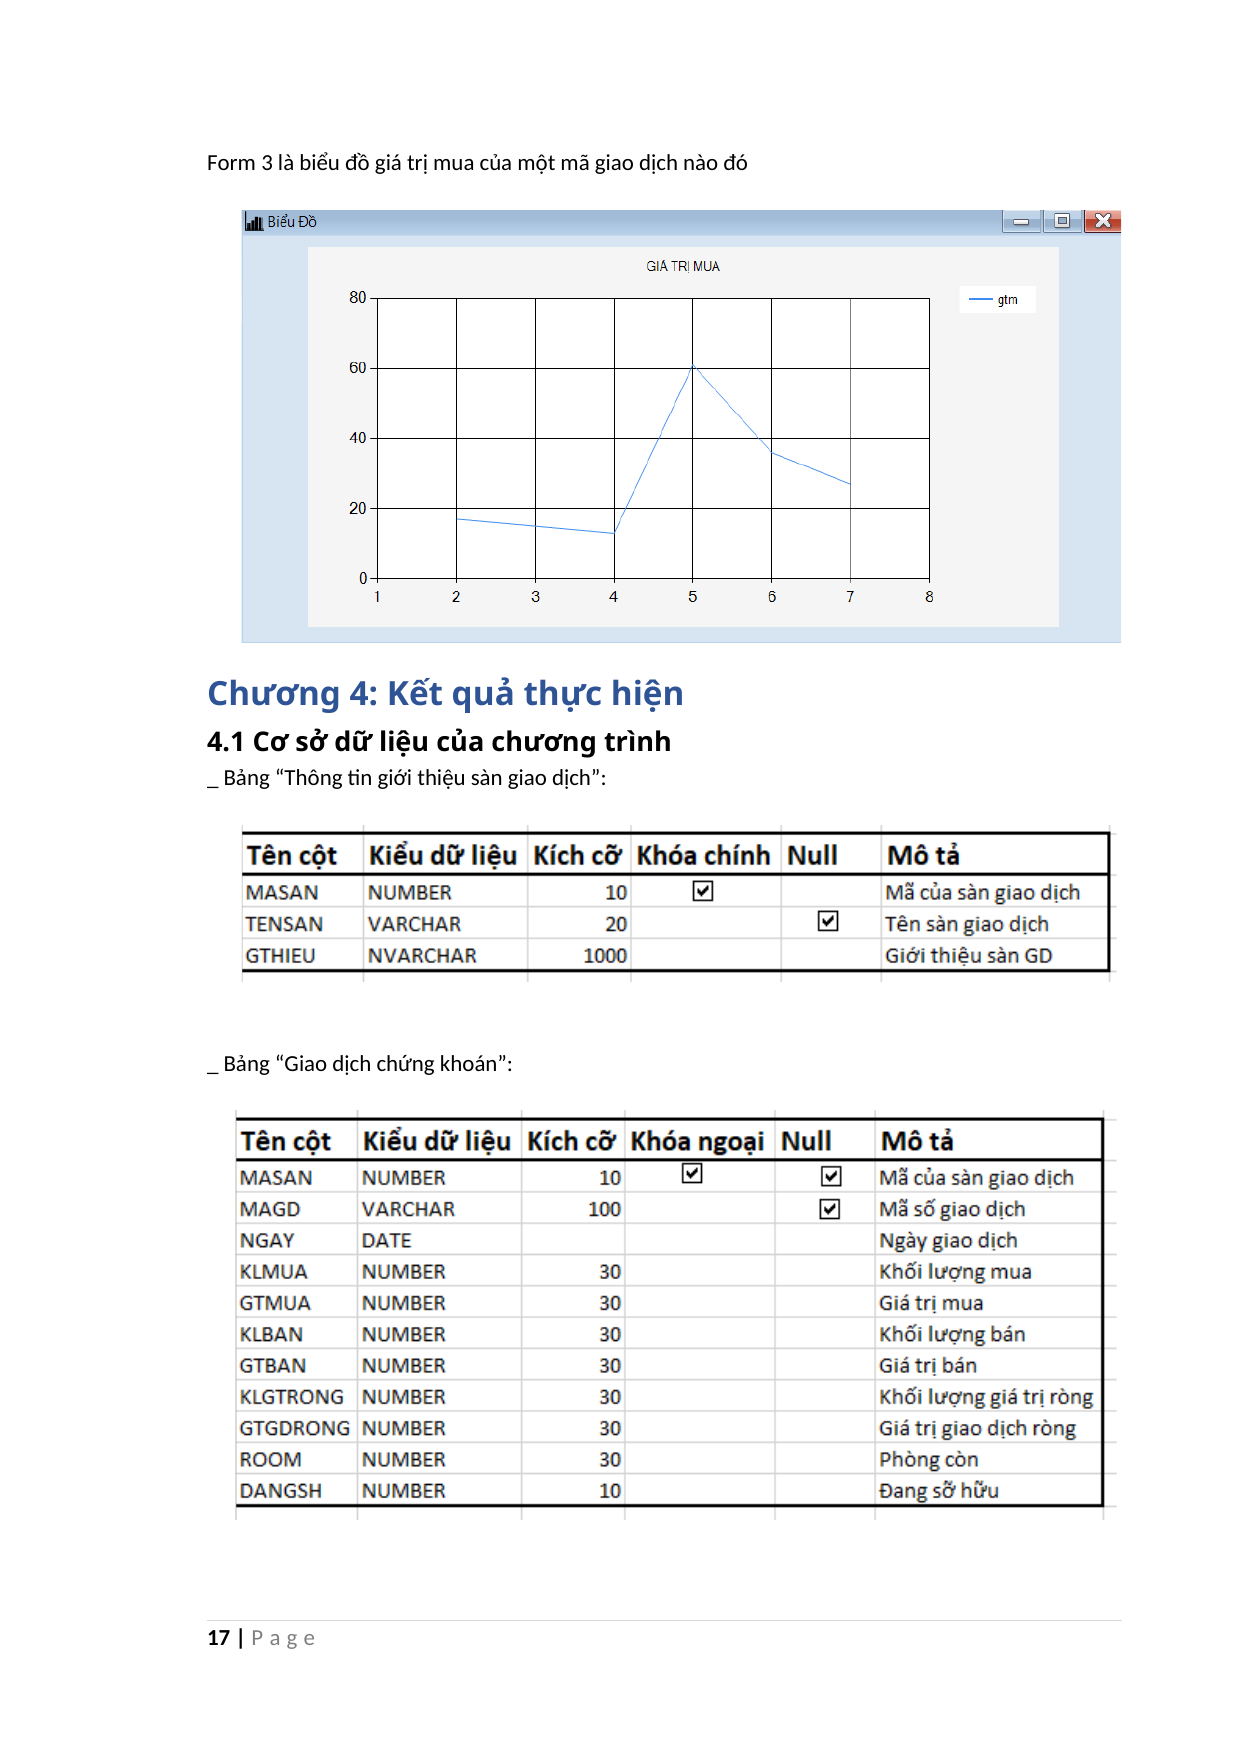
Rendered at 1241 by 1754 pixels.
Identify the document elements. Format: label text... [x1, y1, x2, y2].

text Form 3 là biểu đồ giá trị mua của một mã giao dịch nào đó [207, 148, 1122, 176]
picture [241, 825, 1117, 982]
picture [235, 1110, 1117, 1520]
text _ Bảng “Giao dịch chứng khoán”: [207, 1049, 1122, 1077]
text _ Bảng “Thông tin giới thiệu sàn giao dịch”: [207, 763, 1122, 791]
subtitle 4.1 Cơ sở dữ liệu của chương trình [207, 723, 1122, 760]
picture [241, 210, 1122, 643]
